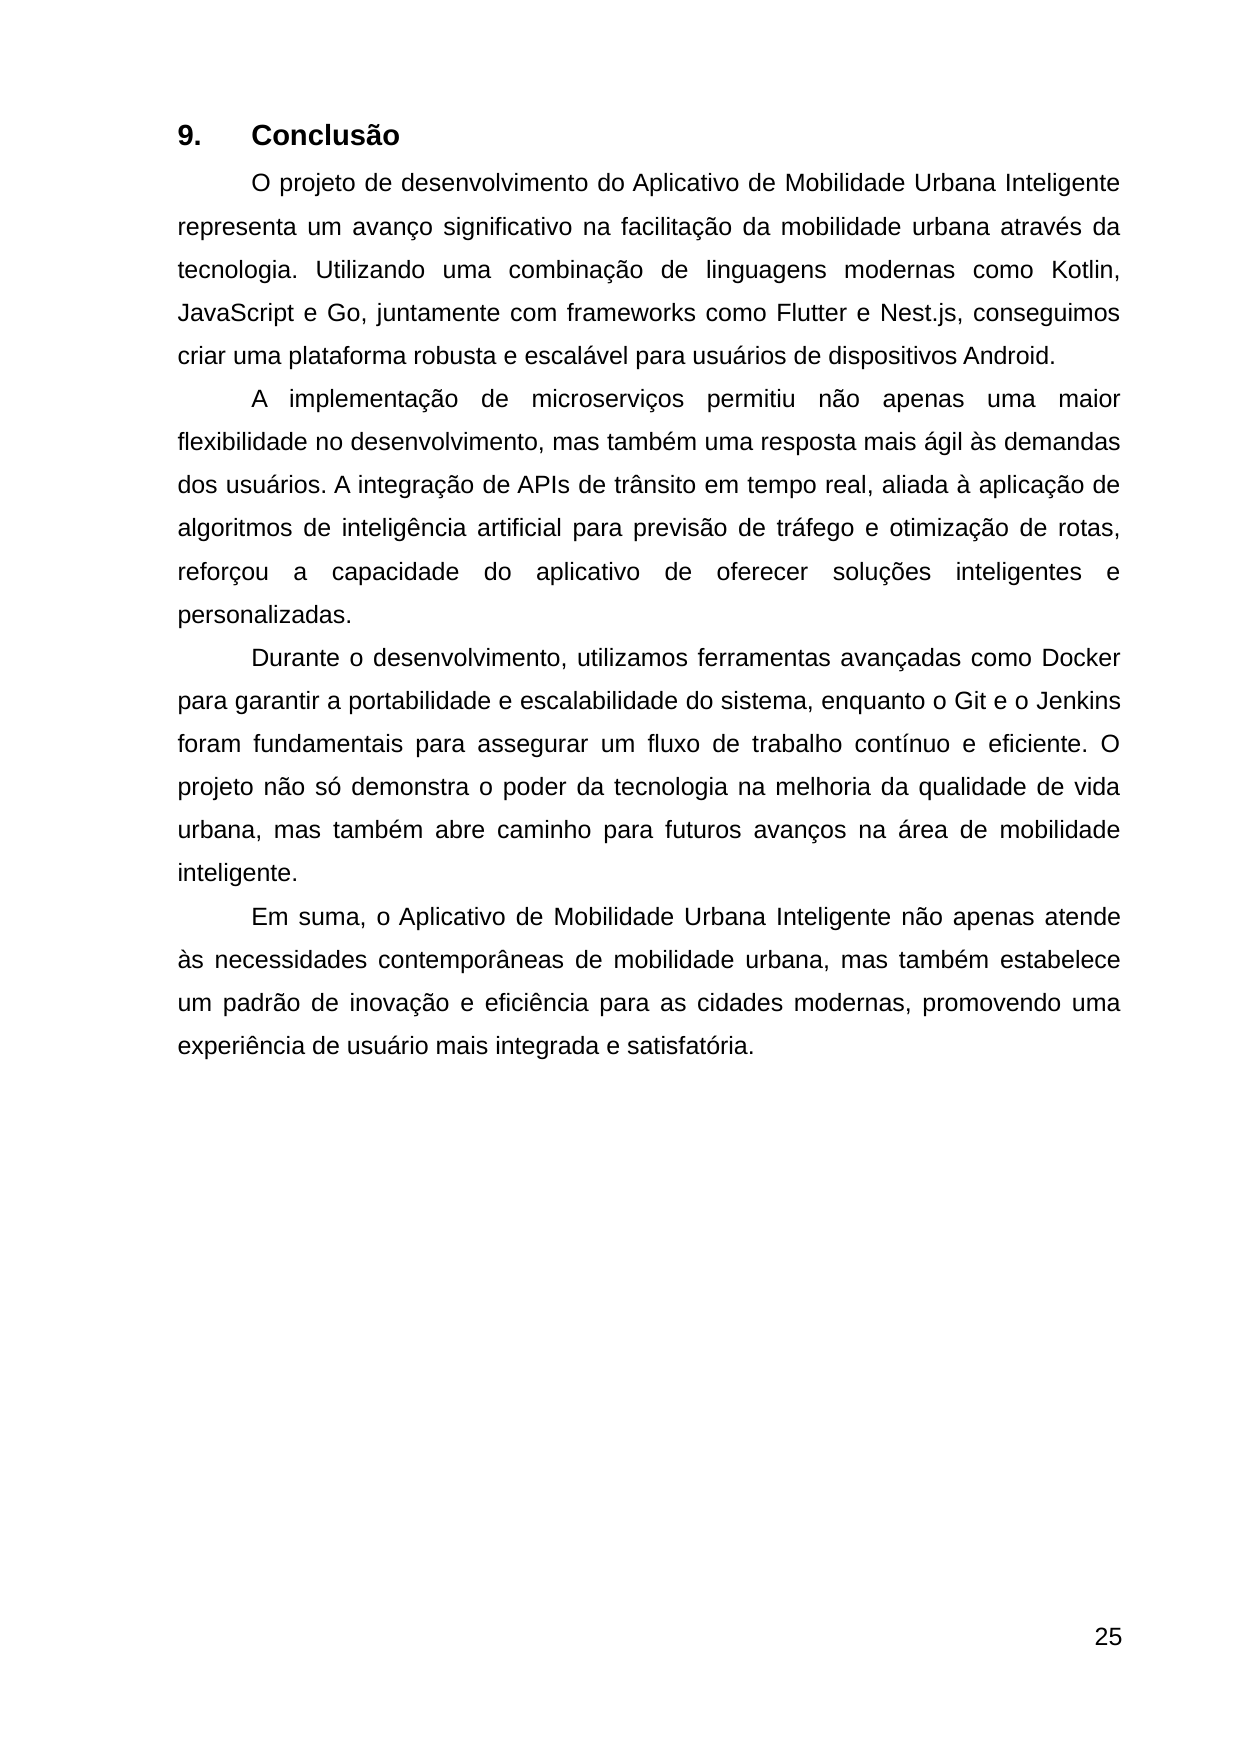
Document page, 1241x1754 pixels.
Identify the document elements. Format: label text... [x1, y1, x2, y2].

subtitle Conclusão [177, 118, 1122, 152]
text Durante o desenvolvimento, utilizamos ferramentas avançadas como Docker para garantir a portabilidade e escalabilidade do sistema, enquanto o Git e o Jenkins foram fundamentais para assegurar um fluxo de trabalho contínuo e eficiente. O projeto não só demonstra o poder da tecnologia na melhoria da qualidade de vida urbana, mas também abre caminho para futuros avanços na área de mobilidade inteligente. [177, 643, 1122, 887]
text Em suma, o Aplicativo de Mobilidade Urbana Inteligente não apenas atende às necessidades contemporâneas de mobilidade urbana, mas também estabelece um padrão de inovação e eficiência para as cidades modernas, promovendo uma experiência de usuário mais integrada e satisfatória. [177, 902, 1122, 1060]
text A implementação de microserviços permitiu não apenas uma maior flexibilidade no desenvolvimento, mas também uma resposta mais ágil às demandas dos usuários. A integração de APIs de trânsito em tempo real, aliada à aplicação de algoritmos de inteligência artificial para previsão de tráfego e otimização de rotas, reforçou a capacidade do aplicativo de oferecer soluções inteligentes e personalizadas. [177, 384, 1122, 628]
text O projeto de desenvolvimento do Aplicativo de Mobilidade Urbana Inteligente representa um avanço significativo na facilitação da mobilidade urbana através da tecnologia. Utilizando uma combinação de linguagens modernas como Kotlin, JavaScript e Go, juntamente com frameworks como Flutter e Nest.js, conseguimos criar uma plataforma robusta e escalável para usuários de dispositivos Android. [177, 168, 1122, 370]
